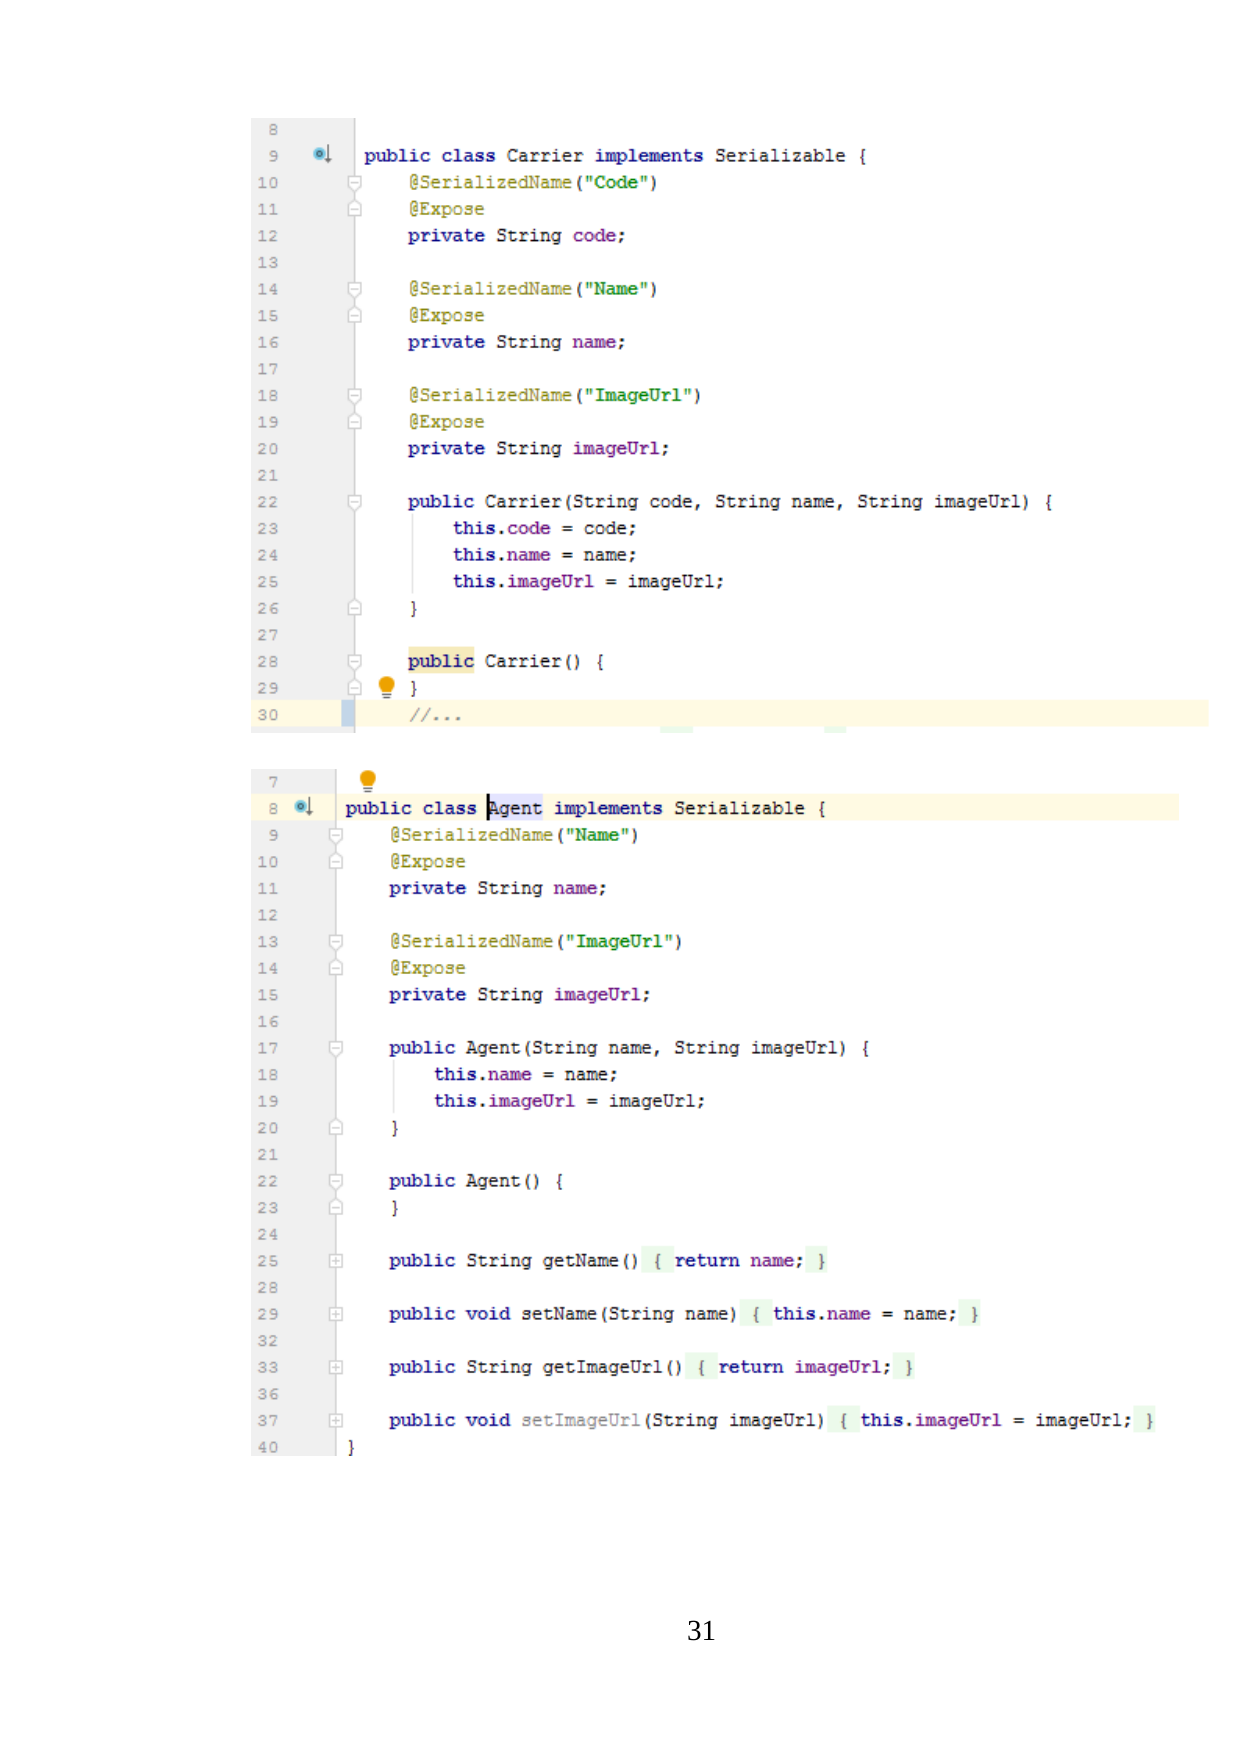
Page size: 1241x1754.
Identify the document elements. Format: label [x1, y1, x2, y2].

picture [251, 769, 1179, 1456]
picture [251, 118, 1209, 733]
